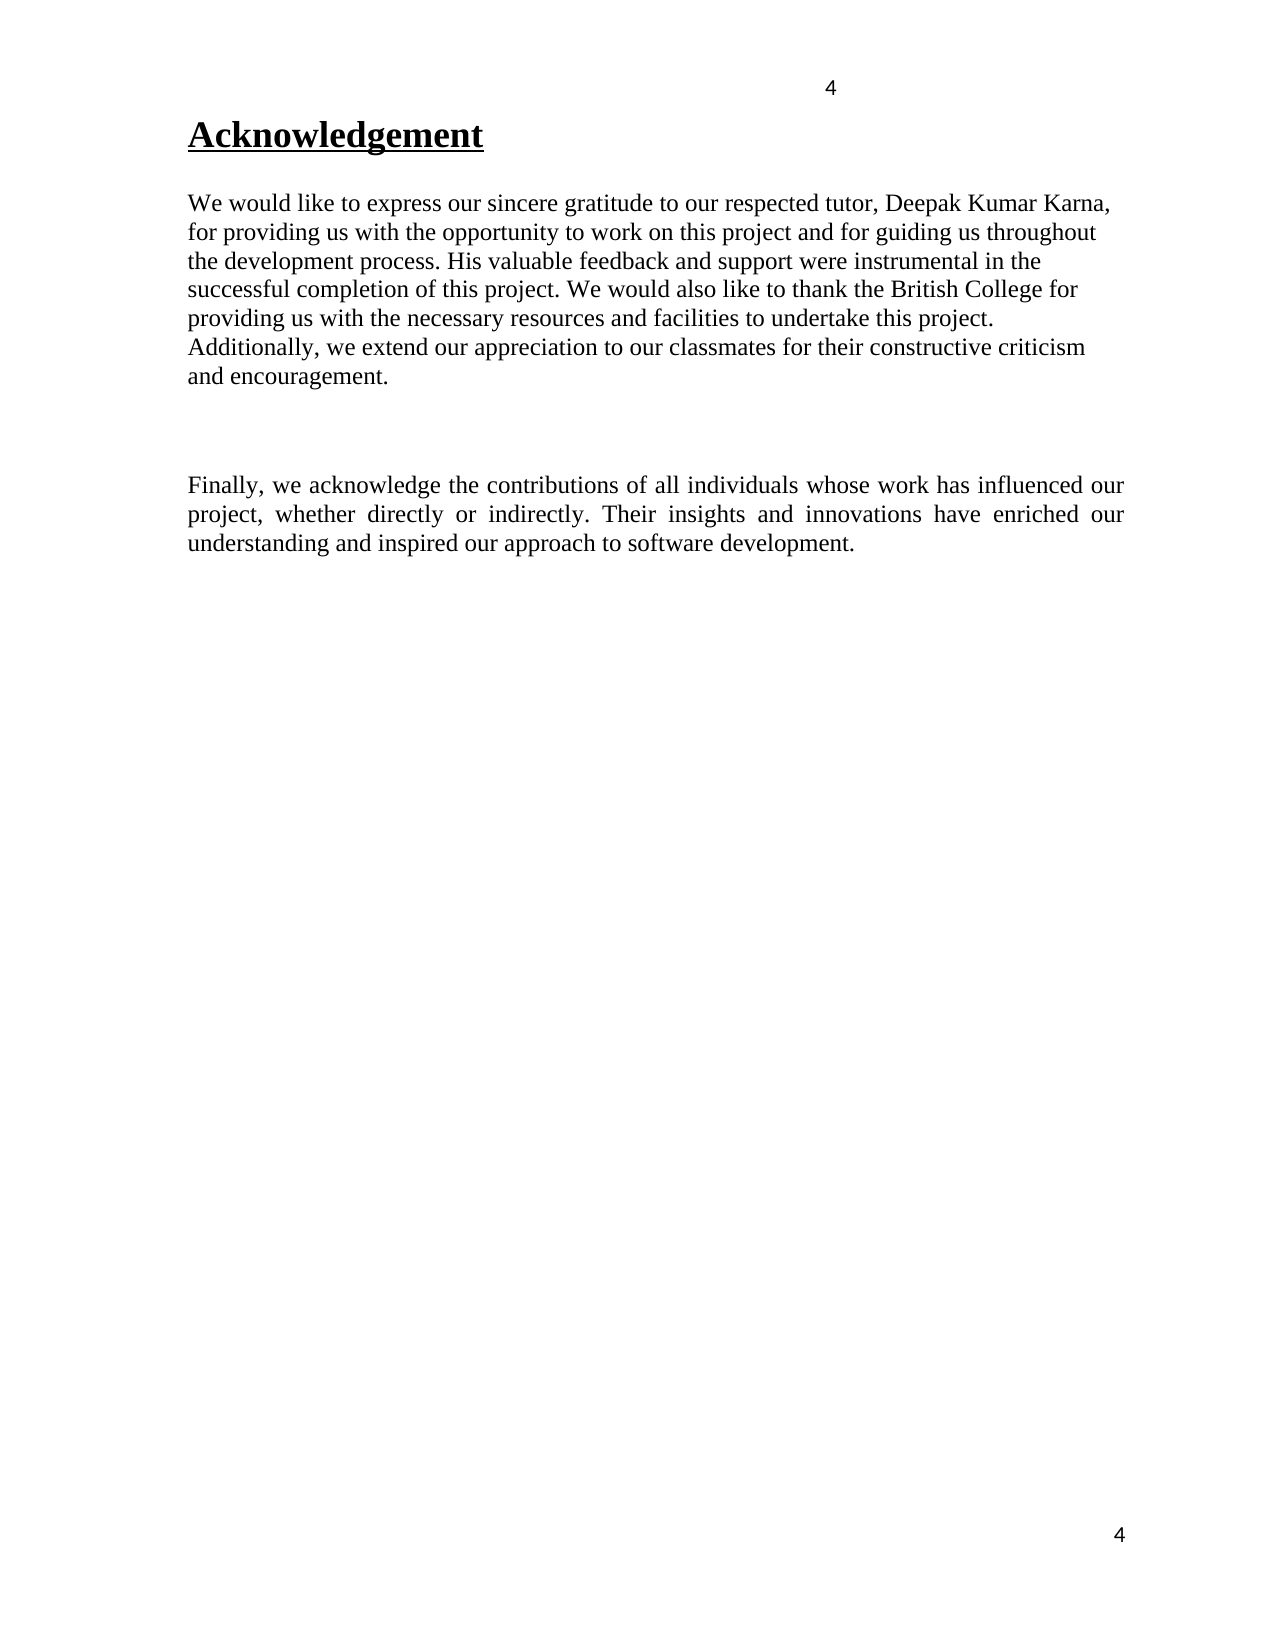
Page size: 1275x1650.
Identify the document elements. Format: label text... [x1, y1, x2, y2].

text We would like to express our sincere gratitude to our respected tutor, Deepak Kumar Karna, for providing us with the opportunity to work on this project and for guiding us throughout the development process. His valuable feedback and support were instrumental in the successful completion of this project. We would also like to thank the British College for providing us with the necessary resources and facilities to undertake this project. Additionally, we extend our appreciation to our classmates for their constructive criticism and encouragement. [187, 188, 1125, 389]
text Acknowledgement [187, 112, 1125, 156]
text Finally, we acknowledge the contributions of all individuals whose work has influenced our project, whether directly or indirectly. Their insights and innovations have enriched our understanding and inspired our approach to software development. [187, 471, 1125, 557]
